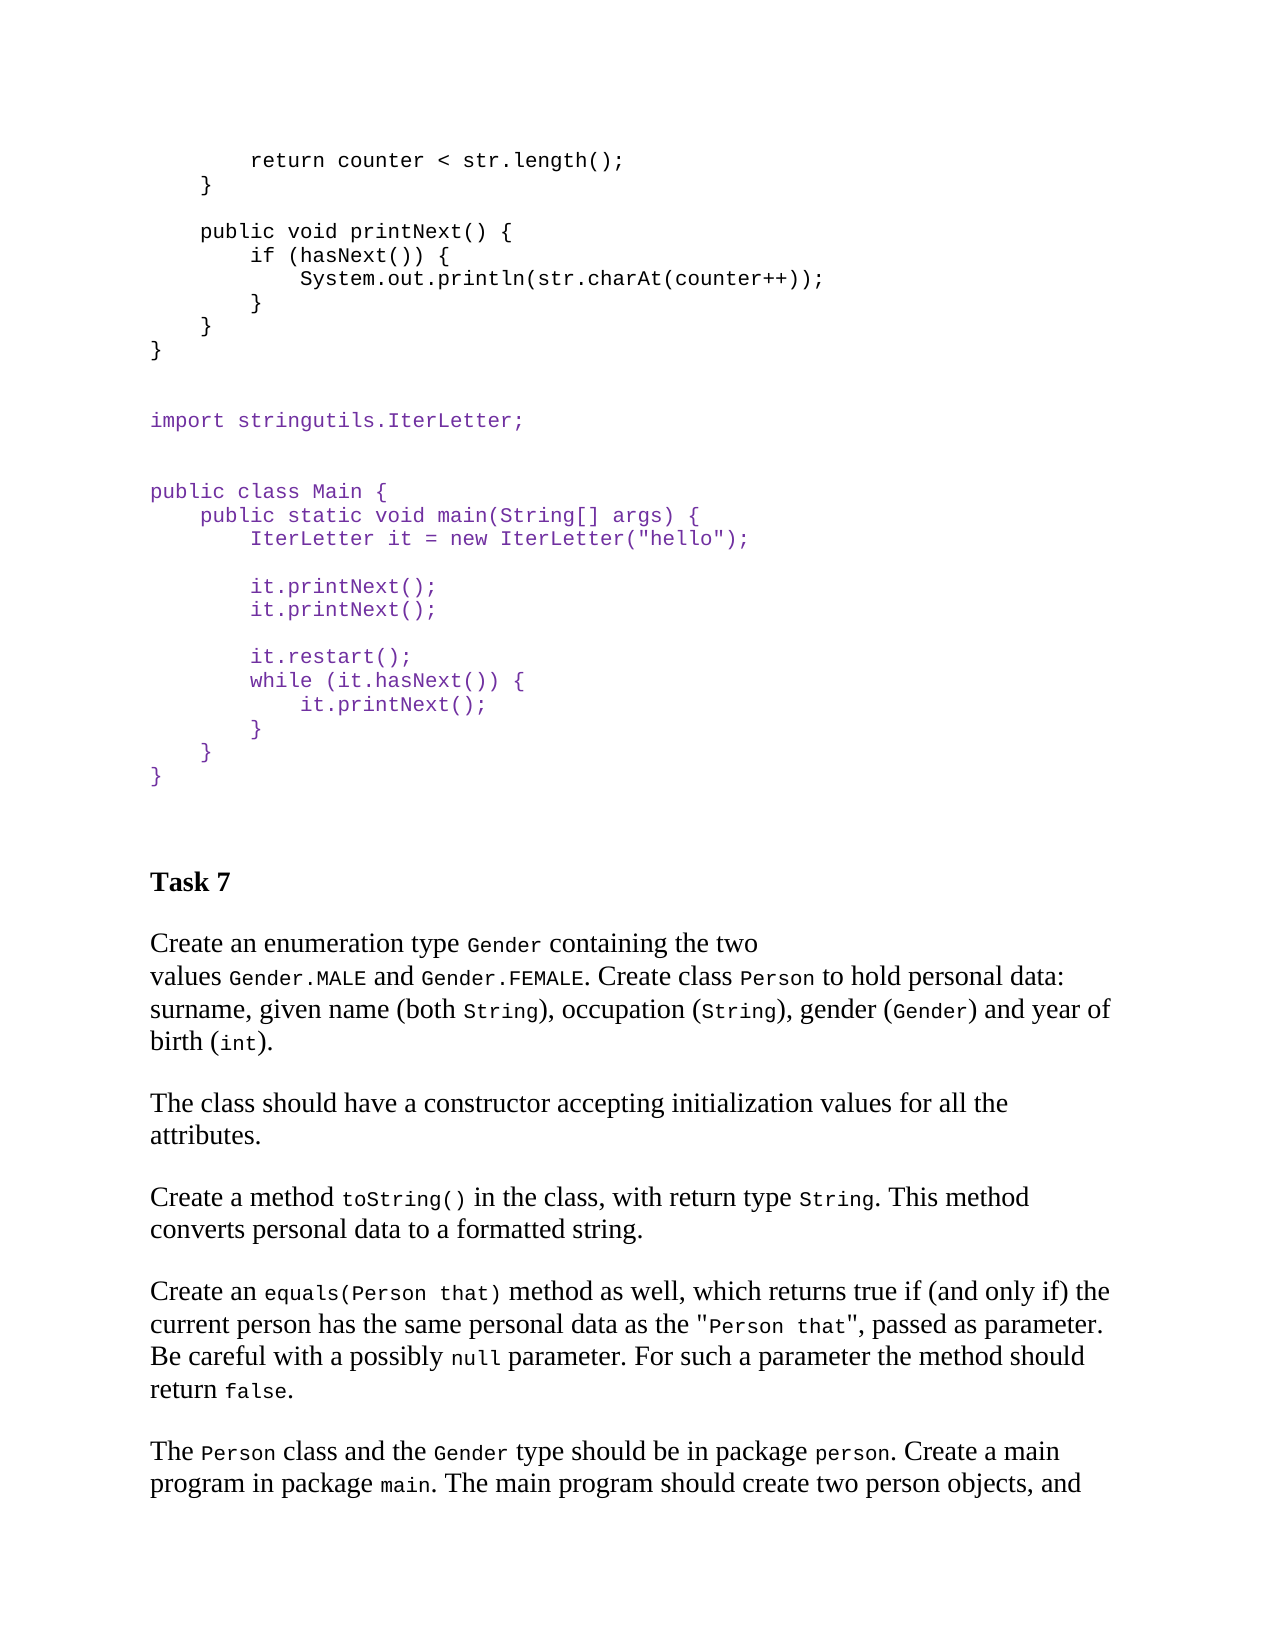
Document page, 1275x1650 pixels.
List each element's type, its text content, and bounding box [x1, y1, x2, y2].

text public static void main(String[] args) { [150, 505, 1125, 528]
text } [150, 339, 1125, 363]
text } [150, 316, 1125, 339]
text System.out.println(str.charAt(counter++)); [150, 268, 1125, 292]
text import stringutils.IterLetter; [150, 410, 1125, 434]
text it.restart(); [150, 647, 1125, 670]
text public void printNext() { [150, 221, 1125, 244]
text Create a method toString() in the class, with return type String. This method converts personal data to a formatted string. [150, 1180, 1125, 1245]
text it.printNext(); [150, 576, 1125, 599]
text it.printNext(); [150, 694, 1125, 717]
text Create an enumeration type Gender containing the two values Gender.MALE and Gender.FEMALE. Create class Person to hold personal data: surname, given name (both String), occupation (String), gender (Gender) and year of birth (int). [150, 926, 1125, 1057]
text it.printNext(); [150, 599, 1125, 623]
text } [150, 717, 1125, 741]
text } [150, 741, 1125, 765]
text } [150, 174, 1125, 197]
text return counter < str.length(); [150, 150, 1125, 174]
text public class Main { [150, 481, 1125, 505]
text } [150, 765, 1125, 788]
text The class should have a constructor accepting initialization values for all the attributes. [150, 1086, 1125, 1151]
text if (hasNext()) { [150, 244, 1125, 268]
text IterLetter it = new IterLetter("hello"); [150, 528, 1125, 552]
text Create an equals(Person that) method as well, which returns true if (and only if) the current person has the same personal data as the "Person that", passed as parameter. Be careful with a possibly null parameter. For such a parameter the method should return false. [150, 1274, 1125, 1404]
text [150, 1434, 1125, 1499]
text while (it.hasNext()) { [150, 670, 1125, 694]
text Task 7 [150, 865, 1125, 897]
text } [150, 292, 1125, 316]
